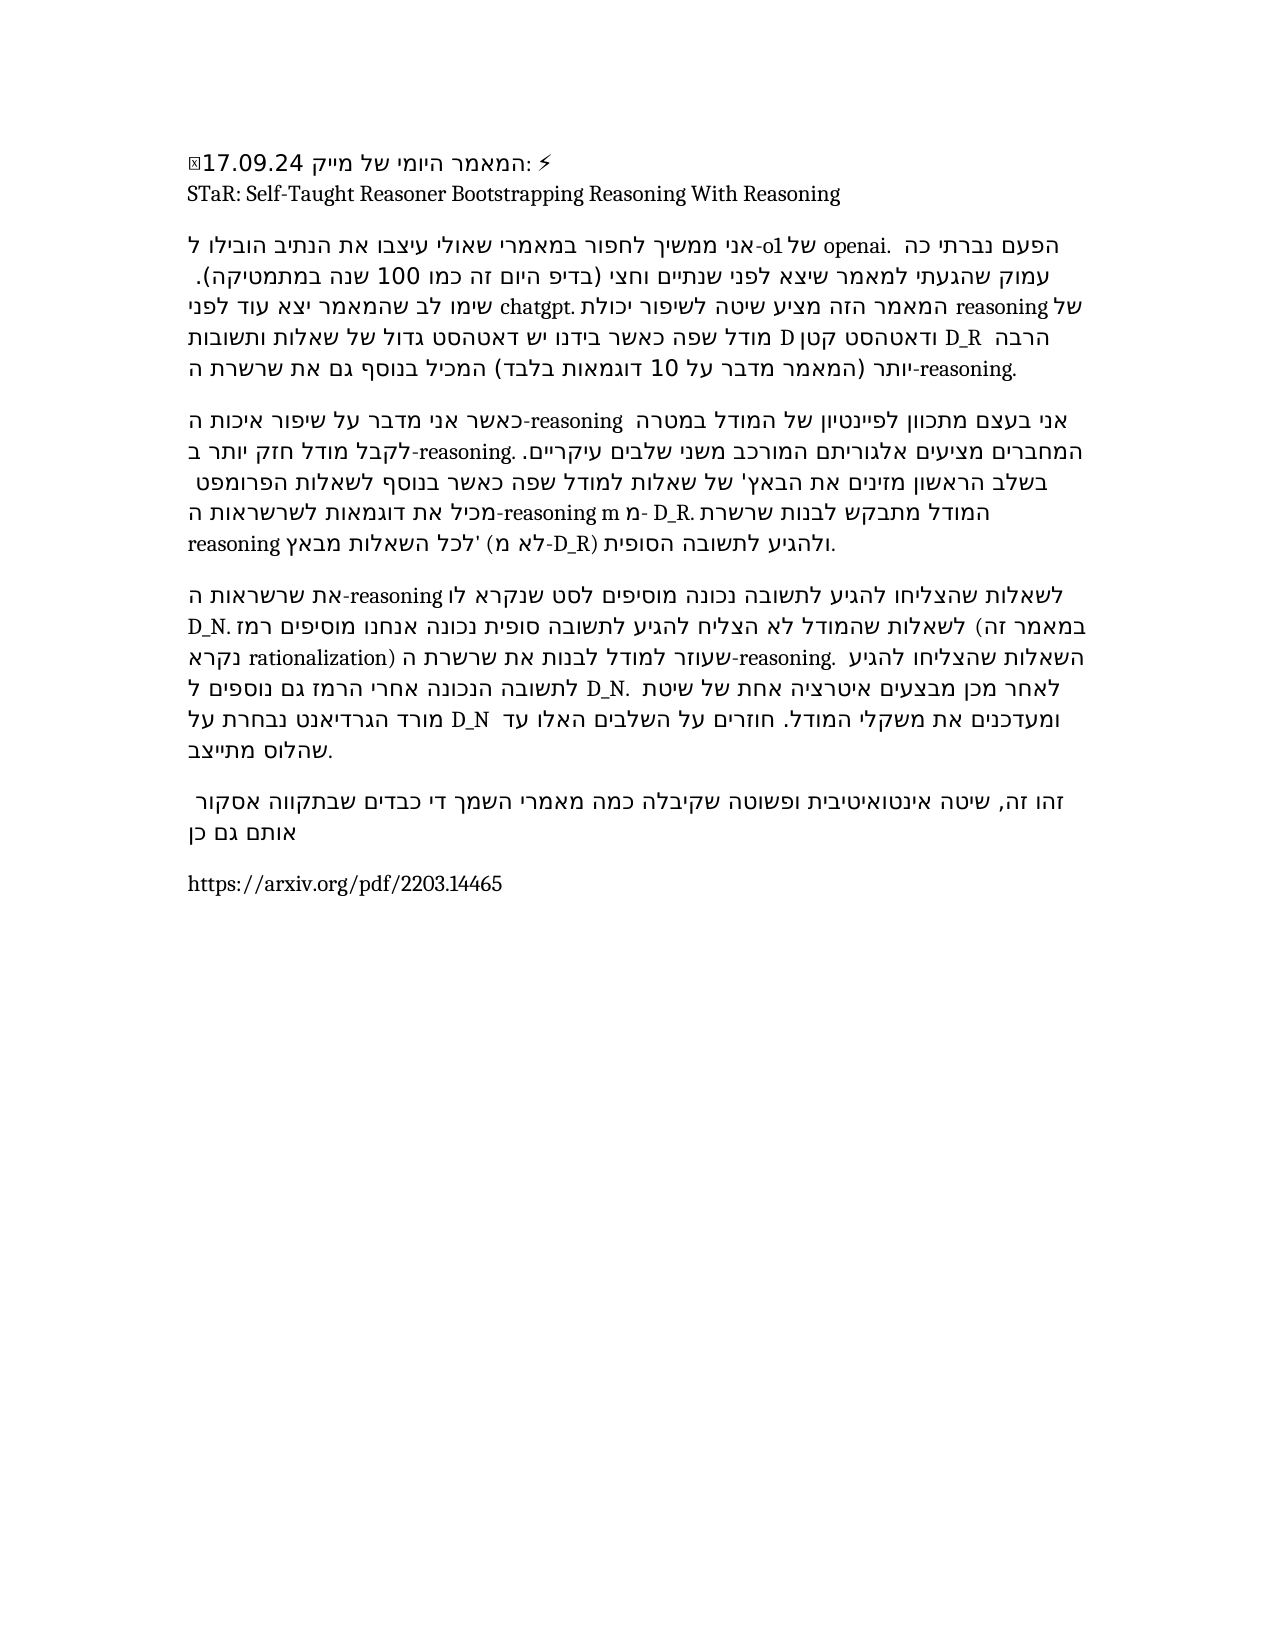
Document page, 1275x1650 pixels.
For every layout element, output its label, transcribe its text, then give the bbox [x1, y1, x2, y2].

text https://arxiv.org/pdf/2203.14465 [187, 871, 1087, 897]
text 🚀המאמר היומי של מייק 17.09.24: ⚡️🚀 STaR: Self-Taught Reasoner Bootstrapping Reasoning With Reasoning [187, 150, 1087, 207]
text אני ממשיך לחפור במאמרי שאולי עיצבו את הנתיב הובילו ל-o1 של openai. הפעם נברתי כה עמוק שהגעתי למאמר שיצא לפני שנתיים וחצי (בדיפ היום זה כמו 100 שנה במתמטיקה). שימו לב שהמאמר יצא עוד לפני chatgpt. המאמר הזה מציע שיטה לשיפור יכולת reasoning של מודל שפה כאשר בידנו יש דאטהסט גדול של שאלות ותשובות D ודאטהסט קטן D_R הרבה יותר (המאמר מדבר על 10 דוגמאות בלבד) המכיל בנוסף גם את שרשרת ה-reasoning. [187, 232, 1087, 382]
text את שרשראות ה-reasoning לשאלות שהצליחו להגיע לתשובה נכונה מוסיפים לסט שנקרא לו D_N. לשאלות שהמודל לא הצליח להגיע לתשובה סופית נכונה אנחנו מוסיפים רמז (במאמר זה נקרא rationalization) שעוזר למודל לבנות את שרשרת ה-reasoning. השאלות שהצליחו להגיע לתשובה הנכונה אחרי הרמז גם נוספים ל D_N. לאחר מכן מבצעים איטרציה אחת של שיטת מורד הגרדיאנט נבחרת על D_N ומעדכנים את משקלי המודל. חוזרים על השלבים האלו עד שהלוס מתייצב. [187, 582, 1087, 764]
text זהו זה, שיטה אינטואיטיבית ופשוטה שקיבלה כמה מאמרי השמך די כבדים שבתקווה אסקור אותם גם כן [187, 788, 1087, 846]
text כאשר אני מדבר על שיפור איכות ה-reasoning אני בעצם מתכוון לפיינטיון של המודל במטרה לקבל מודל חזק יותר ב-reasoning. המחברים מציעים אלגוריתם המורכב משני שלבים עיקריים. בשלב הראשון מזינים את הבאץ' של שאלות למודל שפה כאשר בנוסף לשאלות הפרומפט מכיל את דוגמאות לשרשראות ה-reasoning m מ- D_R. המודל מתבקש לבנות שרשרת reasoning לכל השאלות מבאץ' (לא מ-D_R) ולהגיע לתשובה הסופית. [187, 407, 1087, 557]
